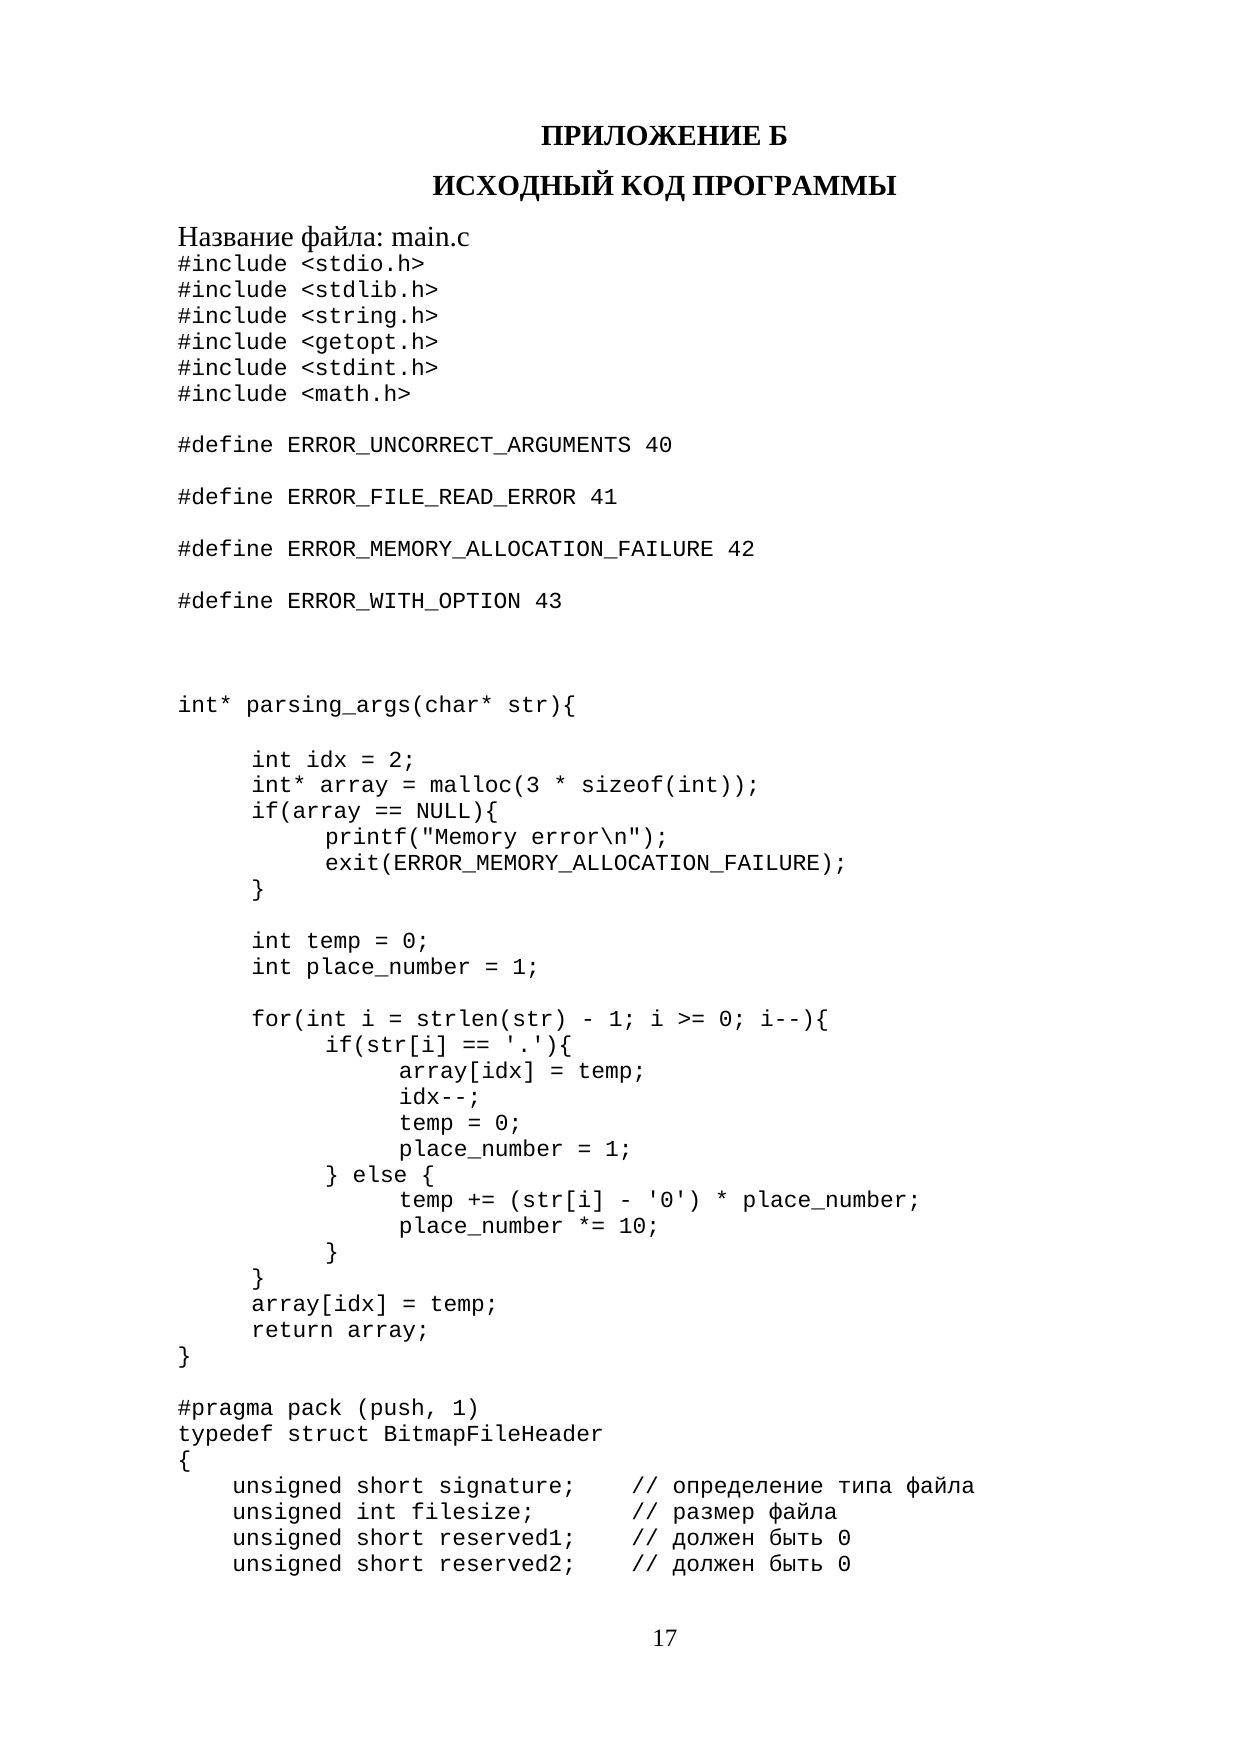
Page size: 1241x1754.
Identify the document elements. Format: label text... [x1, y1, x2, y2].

text array[idx] = temp; [177, 1293, 1152, 1318]
text temp += (str[i] - '0') * place_number; [177, 1189, 1152, 1215]
text #define ERROR_UNCORRECT_ARGUMENTS 40 [177, 434, 1152, 460]
text int temp = 0; [177, 929, 1152, 955]
text приложение Б [177, 118, 1152, 152]
text if(array == NULL){ [177, 800, 1152, 826]
text #include <stdlib.h> [177, 278, 1152, 304]
text #pragma pack (push, 1) [177, 1396, 1152, 1422]
text int place_number = 1; [177, 955, 1152, 981]
text #define ERROR_FILE_READ_ERROR 41 [177, 486, 1152, 512]
text array[idx] = temp; [177, 1059, 1152, 1085]
text } else { [177, 1163, 1152, 1189]
text exit(ERROR_MEMORY_ALLOCATION_FAILURE); [177, 852, 1152, 878]
text int idx = 2; [177, 748, 1152, 774]
text ИСХОДНЫЙ КОД ПРОГРАММЫ [177, 168, 1152, 202]
text #define ERROR_MEMORY_ALLOCATION_FAILURE 42 [177, 538, 1152, 563]
text unsigned short signature; // определение типа файла [177, 1474, 1152, 1500]
text temp = 0; [177, 1111, 1152, 1137]
text { [177, 1448, 1152, 1474]
text return array; [177, 1318, 1152, 1344]
text int* array = malloc(3 * sizeof(int)); [177, 774, 1152, 800]
text } [177, 1344, 1152, 1370]
text unsigned short reserved1; // должен быть 0 [177, 1526, 1152, 1552]
text idx--; [177, 1085, 1152, 1111]
text typedef struct BitmapFileHeader [177, 1422, 1152, 1448]
text unsigned int filesize; // размер файла [177, 1500, 1152, 1526]
text } [177, 1241, 1152, 1267]
text } [177, 878, 1152, 903]
text } [177, 1267, 1152, 1293]
text place_number = 1; [177, 1137, 1152, 1163]
text #include <string.h> [177, 304, 1152, 330]
text Название файла: main.c [177, 219, 1152, 252]
text printf("Memory error\n"); [177, 826, 1152, 852]
text if(str[i] == '.'){ [177, 1033, 1152, 1059]
text unsigned short reserved2; // должен быть 0 [177, 1552, 1152, 1578]
text #include <stdio.h> [177, 252, 1152, 278]
text #include <math.h> [177, 382, 1152, 408]
text int* parsing_args(char* str){ [177, 693, 1152, 719]
text #include <stdint.h> [177, 356, 1152, 382]
text #define ERROR_WITH_OPTION 43 [177, 589, 1152, 615]
text #include <getopt.h> [177, 330, 1152, 356]
text place_number *= 10; [177, 1215, 1152, 1241]
text for(int i = strlen(str) - 1; i >= 0; i--){ [177, 1007, 1152, 1033]
